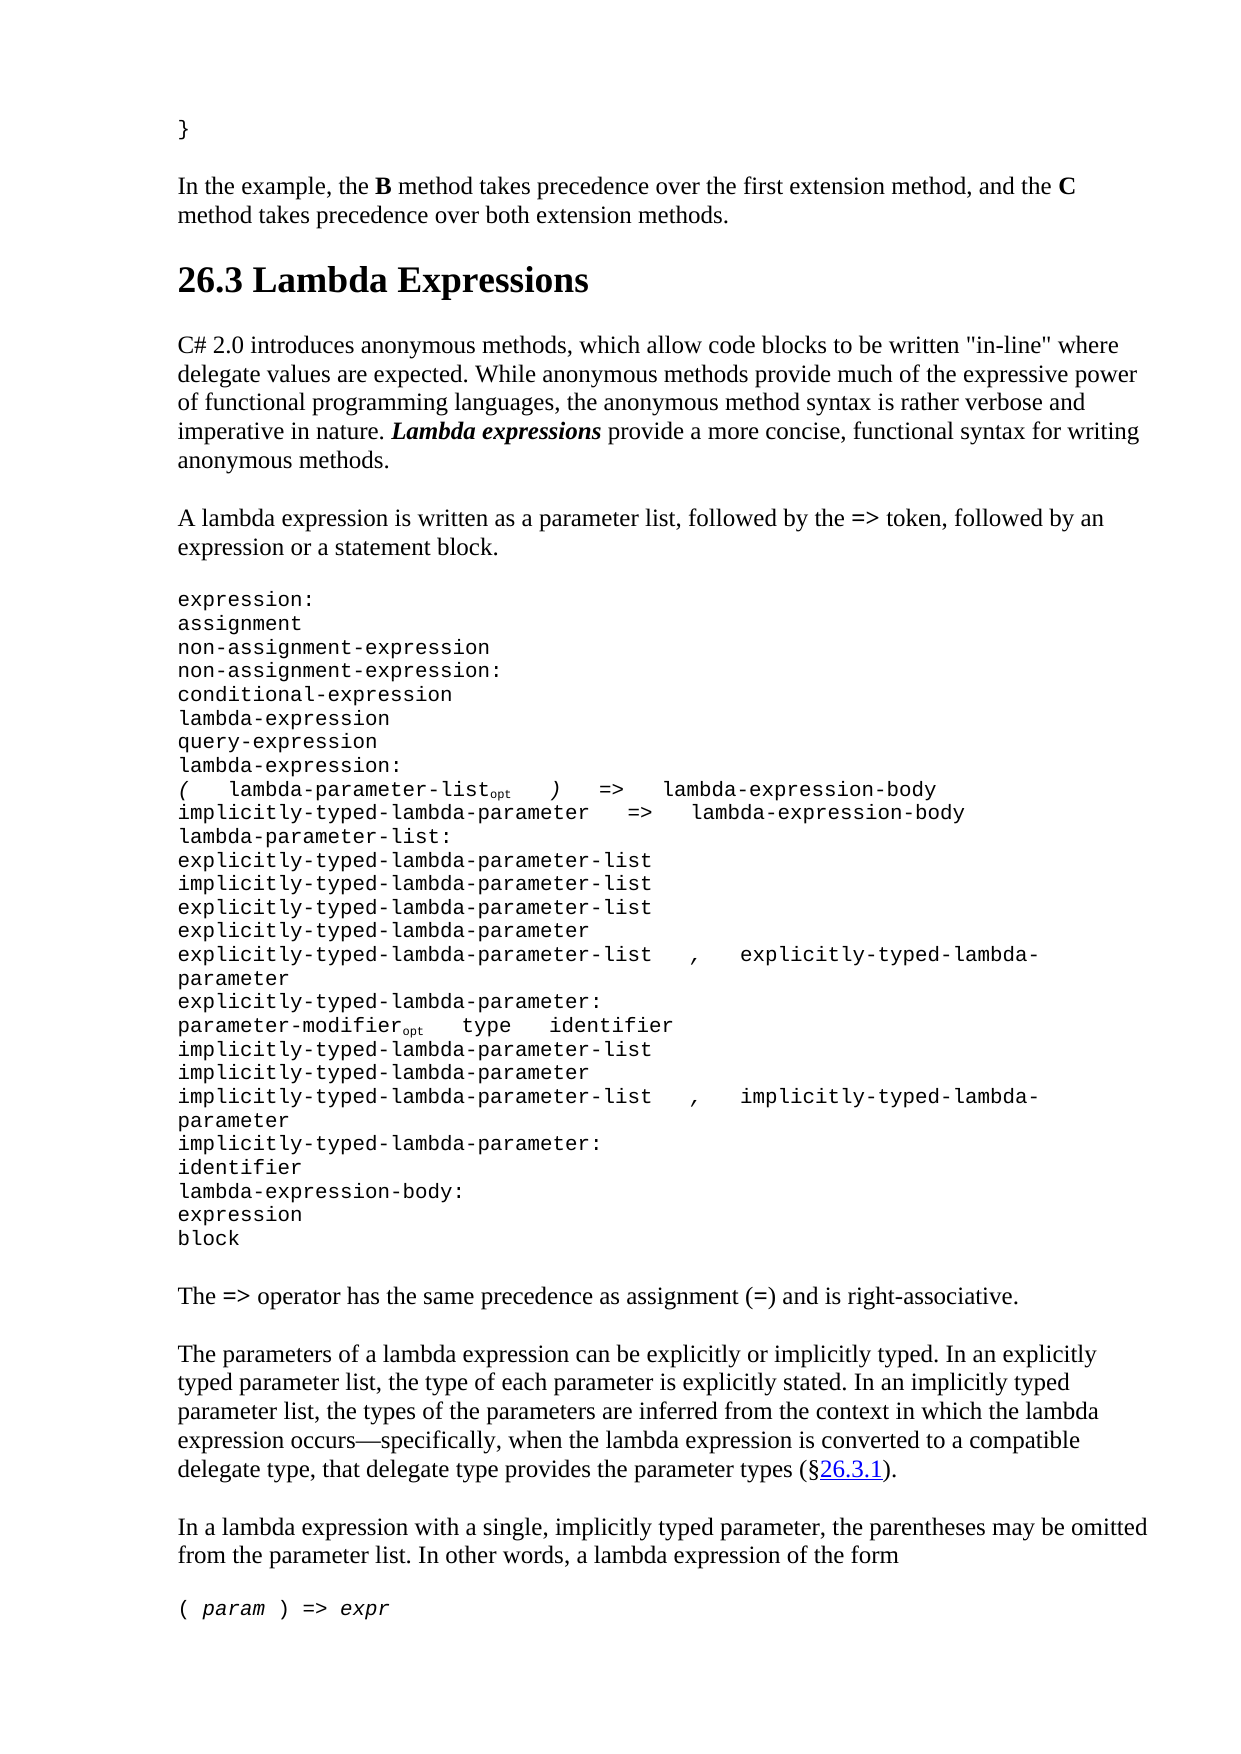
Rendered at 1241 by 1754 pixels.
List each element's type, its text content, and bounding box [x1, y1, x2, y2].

text query-expression [177, 731, 1152, 755]
text assignment [177, 613, 1152, 637]
text explicitly-typed-lambda-parameter-list , explicitly-typed-lambda-parameter [177, 944, 1152, 991]
text ( param ) => expr [177, 1598, 1152, 1622]
text lambda-expression [177, 708, 1152, 731]
text lambda-expression: [177, 755, 1152, 779]
text 26.3 Lambda Expressions [177, 258, 1152, 301]
text A lambda expression is written as a parameter list, followed by the => token, followed by an expression or a statement block. [177, 503, 1152, 560]
text implicitly-typed-lambda-parameter [177, 1062, 1152, 1086]
text identifier [177, 1157, 1152, 1181]
text The parameters of a lambda expression can be explicitly or implicitly typed. In an explicitly typed parameter list, the type of each parameter is explicitly stated. In an implicitly typed parameter list, the types of the parameters are inferred from the context in which the lambda expression occurs—specifically, when the lambda expression is converted to a compatible delegate type, that delegate type provides the parameter types (§26.3.1). [177, 1339, 1152, 1482]
text lambda-expression-body: [177, 1181, 1152, 1204]
text non-assignment-expression: [177, 660, 1152, 684]
text ( lambda-parameter-listopt ) => lambda-expression-body [177, 779, 1152, 802]
text implicitly-typed-lambda-parameter-list , implicitly-typed-lambda-parameter [177, 1086, 1152, 1133]
text conditional-expression [177, 684, 1152, 708]
text lambda-parameter-list: [177, 826, 1152, 849]
text The => operator has the same precedence as assignment (=) and is right-associative. [177, 1281, 1152, 1309]
text implicitly-typed-lambda-parameter: [177, 1133, 1152, 1157]
text block [177, 1228, 1152, 1252]
text explicitly-typed-lambda-parameter: [177, 991, 1152, 1015]
text implicitly-typed-lambda-parameter-list [177, 873, 1152, 897]
text In a lambda expression with a single, implicitly typed parameter, the parentheses may be omitted from the parameter list. In other words, a lambda expression of the form [177, 1512, 1152, 1569]
text } [177, 118, 1152, 142]
text explicitly-typed-lambda-parameter-list [177, 897, 1152, 921]
text implicitly-typed-lambda-parameter-list [177, 1039, 1152, 1062]
text implicitly-typed-lambda-parameter => lambda-expression-body [177, 802, 1152, 826]
text C# 2.0 introduces anonymous methods, which allow code blocks to be written "in-line" where delegate values are expected. While anonymous methods provide much of the expressive power of functional programming languages, the anonymous method syntax is rather verbose and imperative in nature. Lambda expressions provide a more concise, functional syntax for writing anonymous methods. [177, 330, 1152, 474]
text parameter-modifieropt type identifier [177, 1015, 1152, 1039]
text expression: [177, 589, 1152, 613]
text explicitly-typed-lambda-parameter [177, 921, 1152, 944]
text non-assignment-expression [177, 637, 1152, 660]
text explicitly-typed-lambda-parameter-list [177, 849, 1152, 873]
text expression [177, 1204, 1152, 1228]
text In the example, the B method takes precedence over the first extension method, and the C method takes precedence over both extension methods. [177, 171, 1152, 228]
